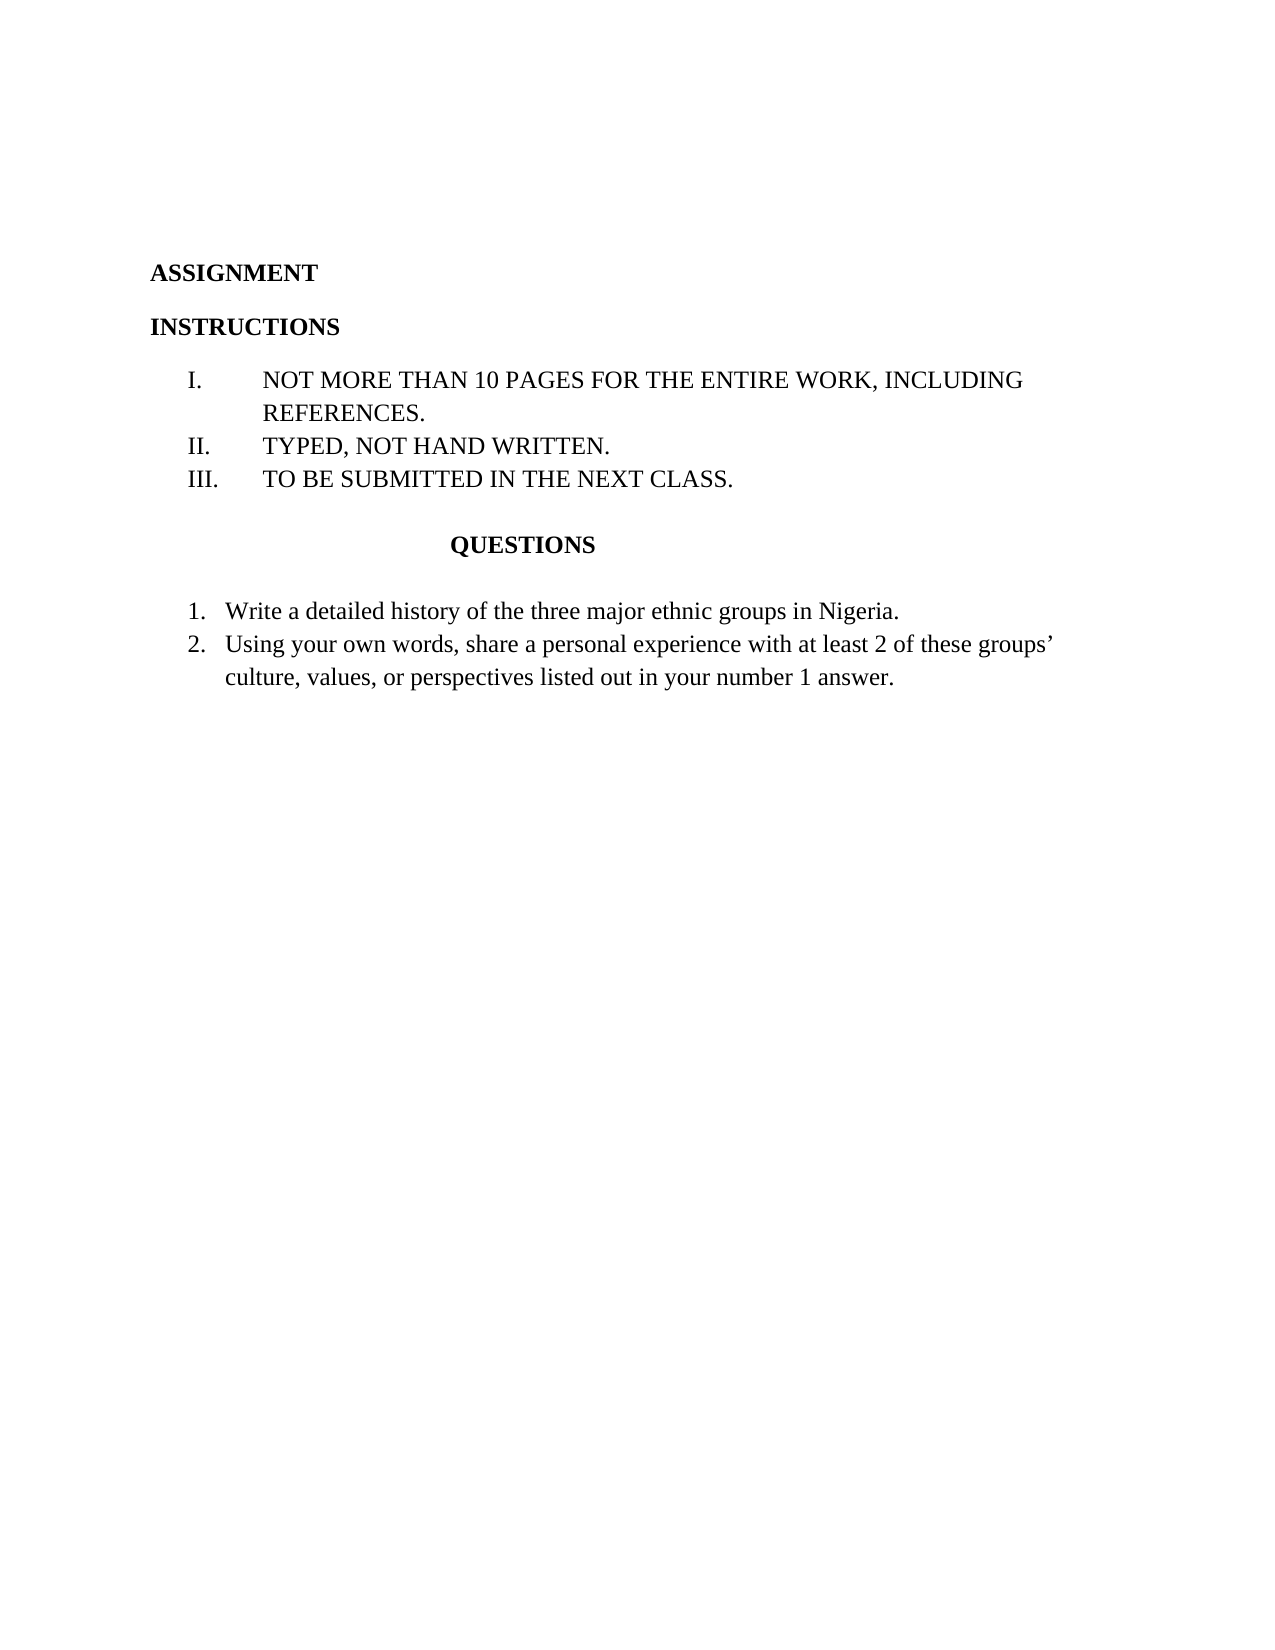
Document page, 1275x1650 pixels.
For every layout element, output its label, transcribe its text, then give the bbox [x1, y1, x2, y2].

list Using your own words, share a personal experience with at least 2 of these groups’ culture, values, or perspectives listed out in your number 1 answer. [187, 629, 1125, 691]
text ASSIGNMENT [150, 258, 1125, 286]
list TO BE SUBMITTED IN THE NEXT CLASS. [187, 464, 1125, 493]
list Write a detailed history of the three major ethnic groups in Nigeria. [187, 596, 1125, 624]
list QUESTIONS [412, 530, 1125, 558]
list TYPED, NOT HAND WRITTEN. [187, 431, 1125, 460]
text INSTRUCTIONS [150, 312, 1125, 340]
list NOT MORE THAN 10 PAGES FOR THE ENTIRE WORK, INCLUDING REFERENCES. [187, 365, 1125, 427]
